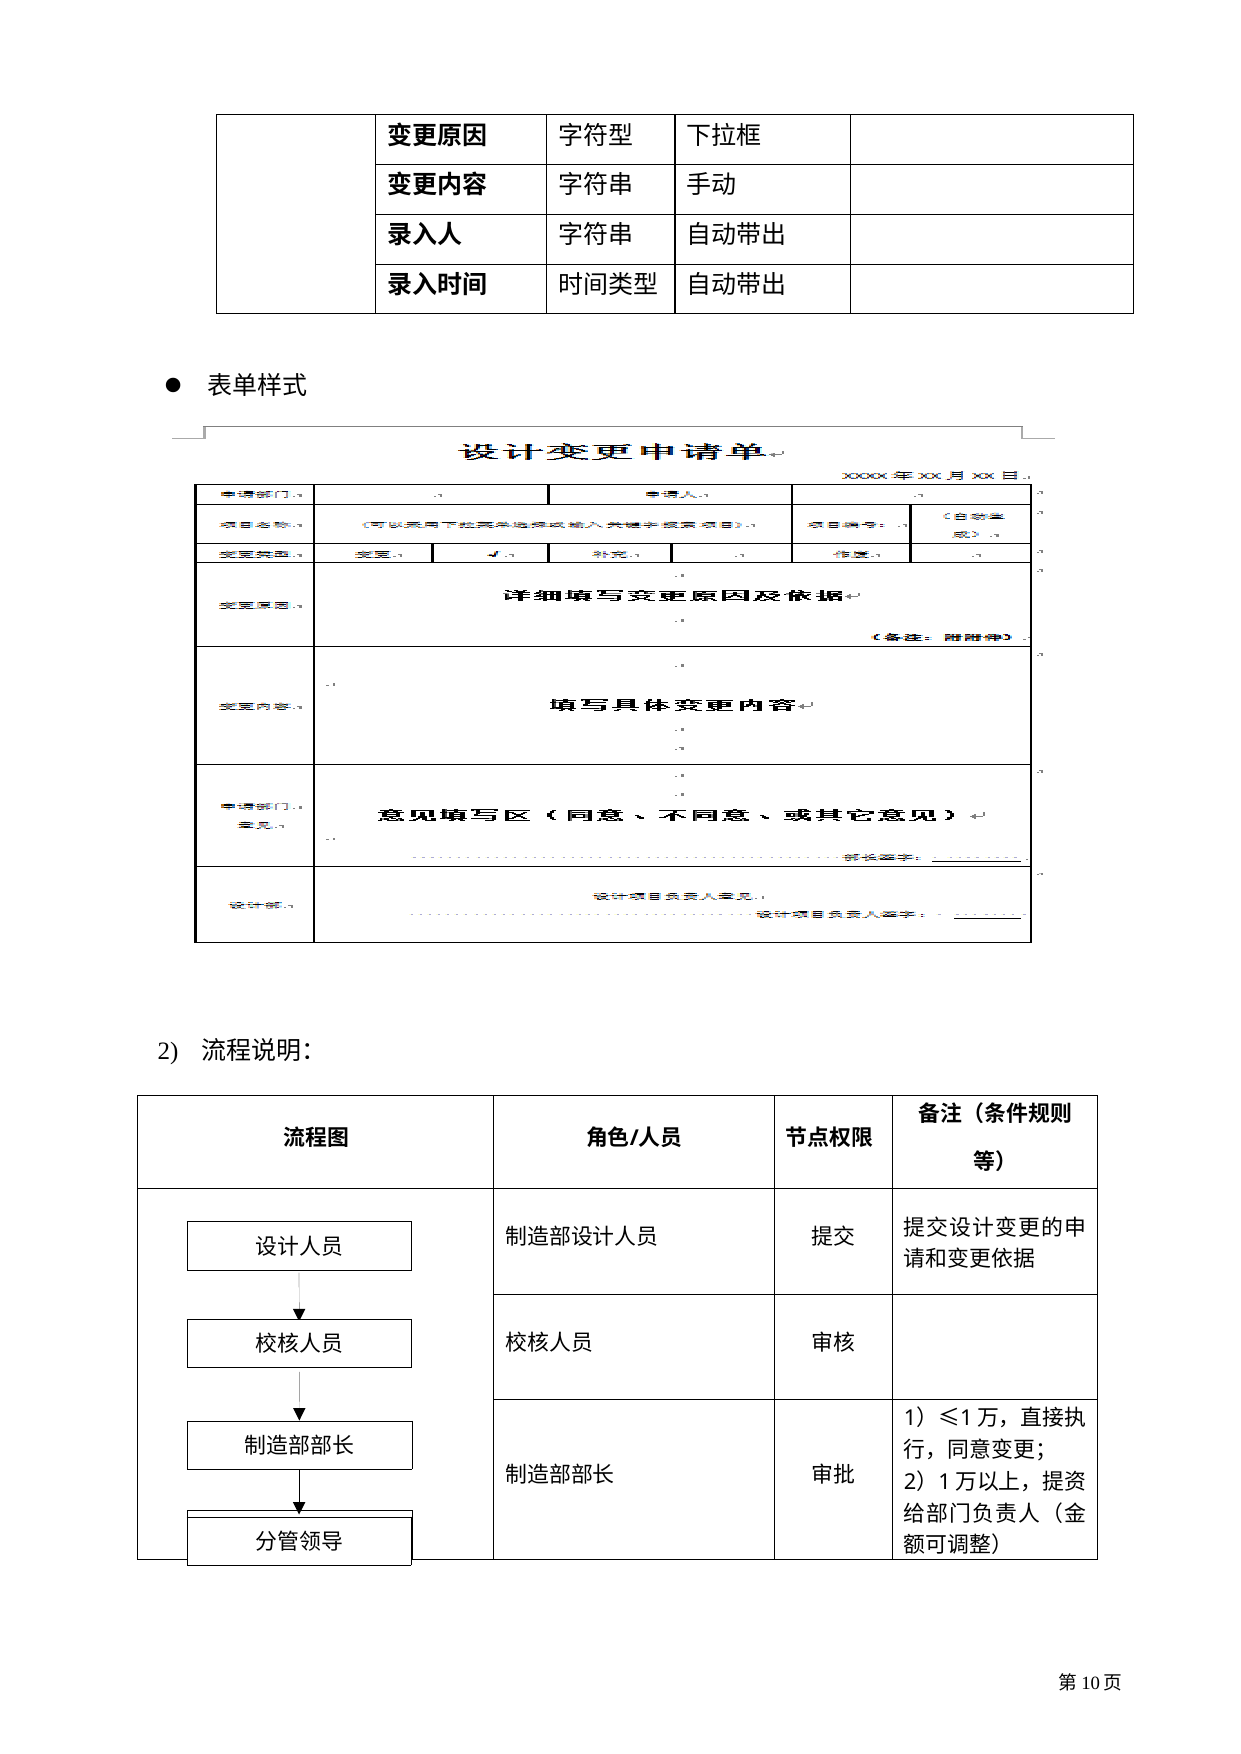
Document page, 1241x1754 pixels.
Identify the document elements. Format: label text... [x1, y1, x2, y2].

table_header 流程图 [138, 1096, 493, 1188]
table_cell 录入时间 [376, 265, 546, 313]
table_cell 自动带出 [676, 265, 850, 313]
table_cell 1）≤1万，直接执行，同意变更； 2）1万以上，提资给部门负责人（金额可调整） [893, 1400, 1097, 1559]
table_header 角色/人员 [494, 1096, 774, 1188]
table_cell 字符型 [547, 115, 674, 164]
table_cell 手动 [676, 165, 850, 214]
table_cell 提交设计变更的申请和变更依据 [893, 1189, 1097, 1294]
table_cell 下拉框 [676, 115, 850, 164]
table_cell 自动带出 [676, 215, 850, 263]
table_cell 制造部部长 [494, 1400, 774, 1559]
table_cell 录入人 [376, 215, 546, 263]
table_cell 审批 [775, 1400, 892, 1559]
table_cell [851, 115, 1133, 164]
table_cell [893, 1295, 1097, 1399]
table_cell 字符串 [547, 215, 674, 263]
table_cell 提交 [775, 1189, 892, 1294]
table_header 节点权限 [775, 1096, 892, 1188]
table_cell [851, 165, 1133, 214]
table_header 备注（条件规则等） [893, 1096, 1097, 1188]
list 流程说明： [157, 1030, 1122, 1067]
list 表单样式 [163, 365, 1122, 402]
table_cell 审核 [775, 1295, 892, 1399]
table_cell [851, 265, 1133, 313]
table_cell [138, 1189, 493, 1559]
table_cell 字符串 [547, 165, 674, 214]
picture [157, 419, 1064, 944]
table_cell 时间类型 [547, 265, 674, 313]
table_cell 制造部设计人员 [494, 1189, 774, 1294]
table_cell [851, 215, 1133, 263]
table_cell 变更原因 [376, 115, 546, 164]
table_cell 校核人员 [494, 1295, 774, 1399]
table_cell 变更内容 [376, 165, 546, 214]
